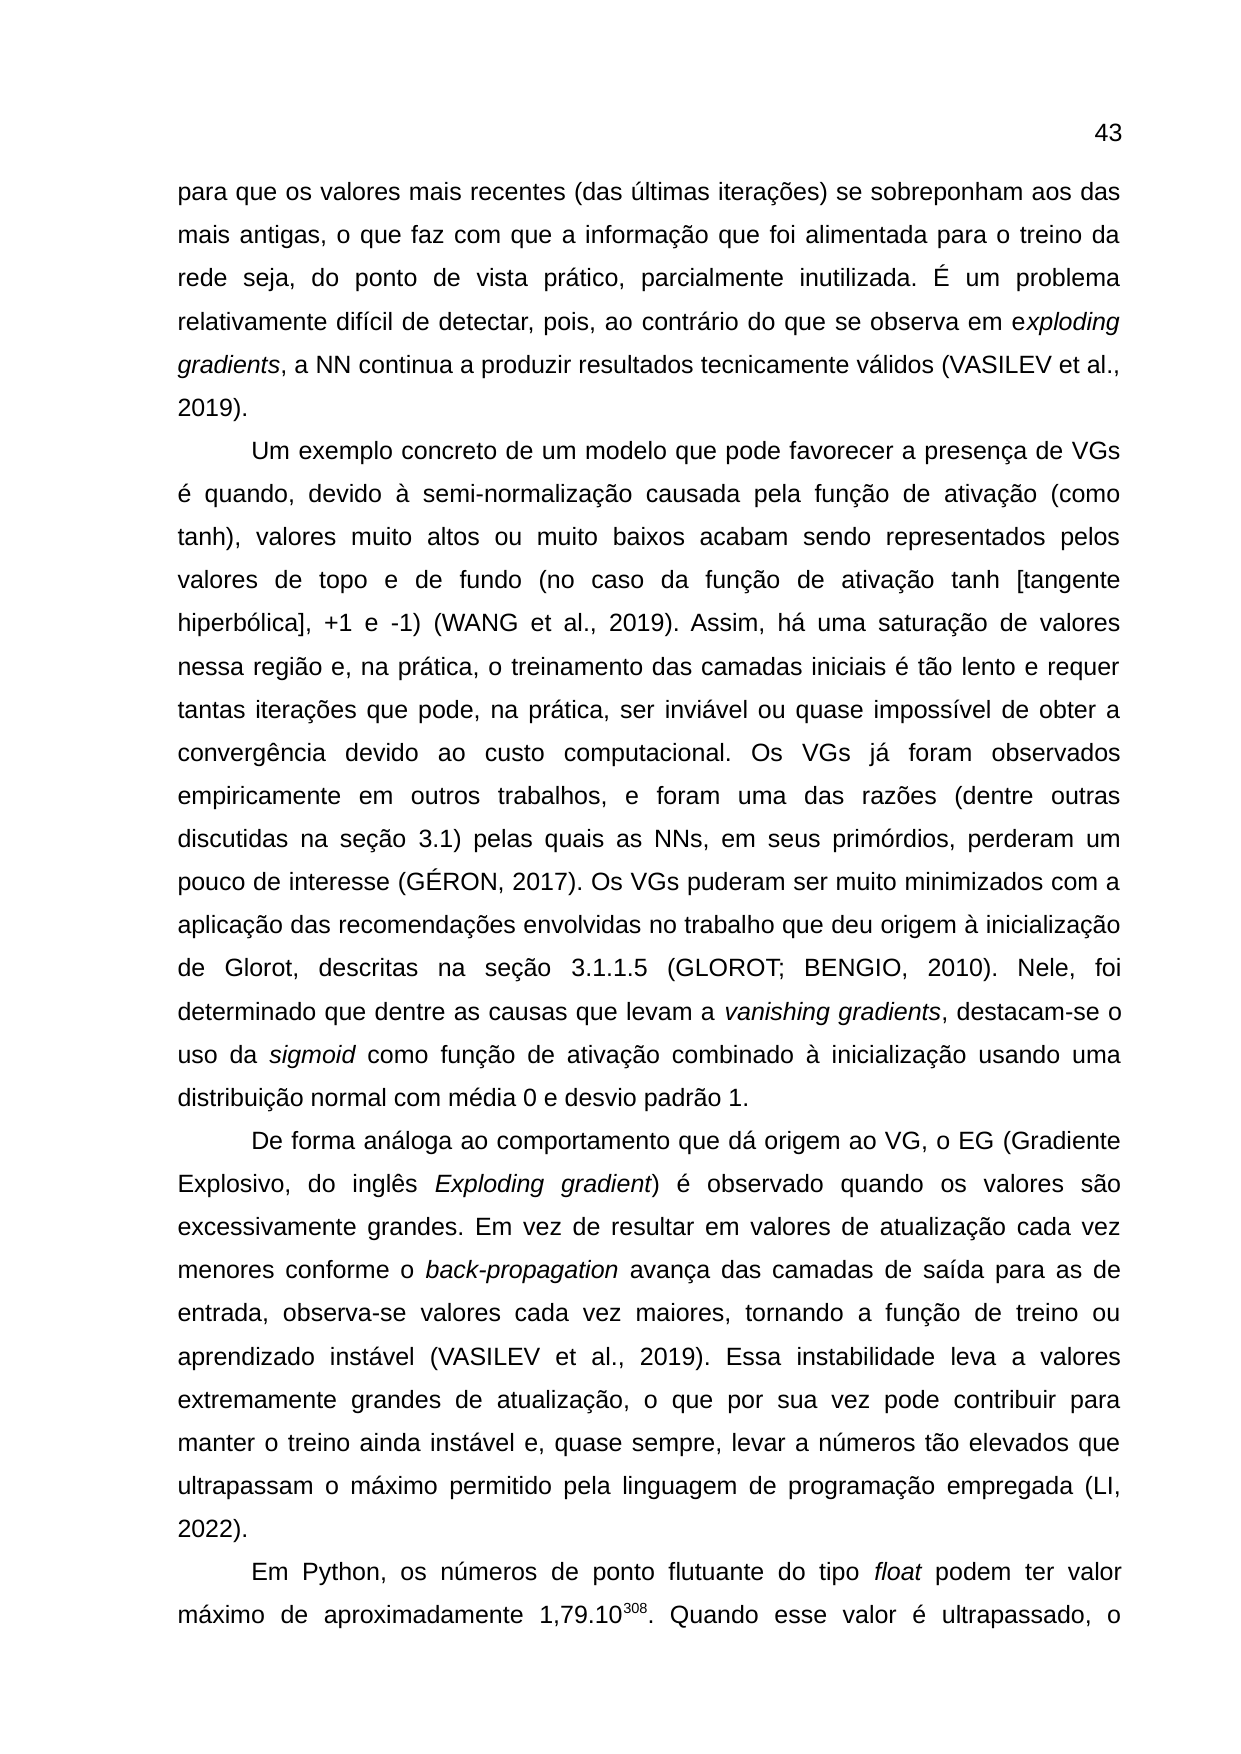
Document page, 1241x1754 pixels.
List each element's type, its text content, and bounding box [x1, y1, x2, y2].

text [177, 177, 1122, 421]
text De forma análoga ao comportamento que dá origem ao VG, o EG (Gradiente Explosivo, do inglês Exploding gradient) é observado quando os valores são excessivamente grandes. Em vez de resultar em valores de atualização cada vez menores conforme o back-propagation avança das camadas de saída para as de entrada, observa-se valores cada vez maiores, tornando a função de treino ou aprendizado instável (VASILEV et al., 2019). Essa instabilidade leva a valores extremamente grandes de atualização, o que por sua vez pode contribuir para manter o treino ainda instável e, quase sempre, levar a números tão elevados que ultrapassam o máximo permitido pela linguagem de programação empregada (LI, 2022). [177, 1126, 1122, 1543]
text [177, 1557, 1122, 1629]
text Um exemplo concreto de um modelo que pode favorecer a presença de VGs é quando, devido à semi-normalização causada pela função de ativação (como tanh), valores muito altos ou muito baixos acabam sendo representados pelos valores de topo e de fundo (no caso da função de ativação tanh [tangente hiperbólica], +1 e -1) (WANG et al., 2019). Assim, há uma saturação de valores nessa região e, na prática, o treinamento das camadas iniciais é tão lento e requer tantas iterações que pode, na prática, ser inviável ou quase impossível de obter a convergência devido ao custo computacional. Os VGs já foram observados empiricamente em outros trabalhos, e foram uma das razões (dentre outras discutidas na seção 3.1) pelas quais as NNs, em seus primórdios, perderam um pouco de interesse (GÉRON, 2017). Os VGs puderam ser muito minimizados com a aplicação das recomendações envolvidas no trabalho que deu origem à inicialização de Glorot, descritas na seção 3.1.1.5 (GLOROT; BENGIO, 2010). Nele, foi determinado que dentre as causas que levam a vanishing gradients, destacam-se o uso da sigmoid como função de ativação combinado à inicialização usando uma distribuição normal com média 0 e desvio padrão 1. [177, 436, 1122, 1111]
